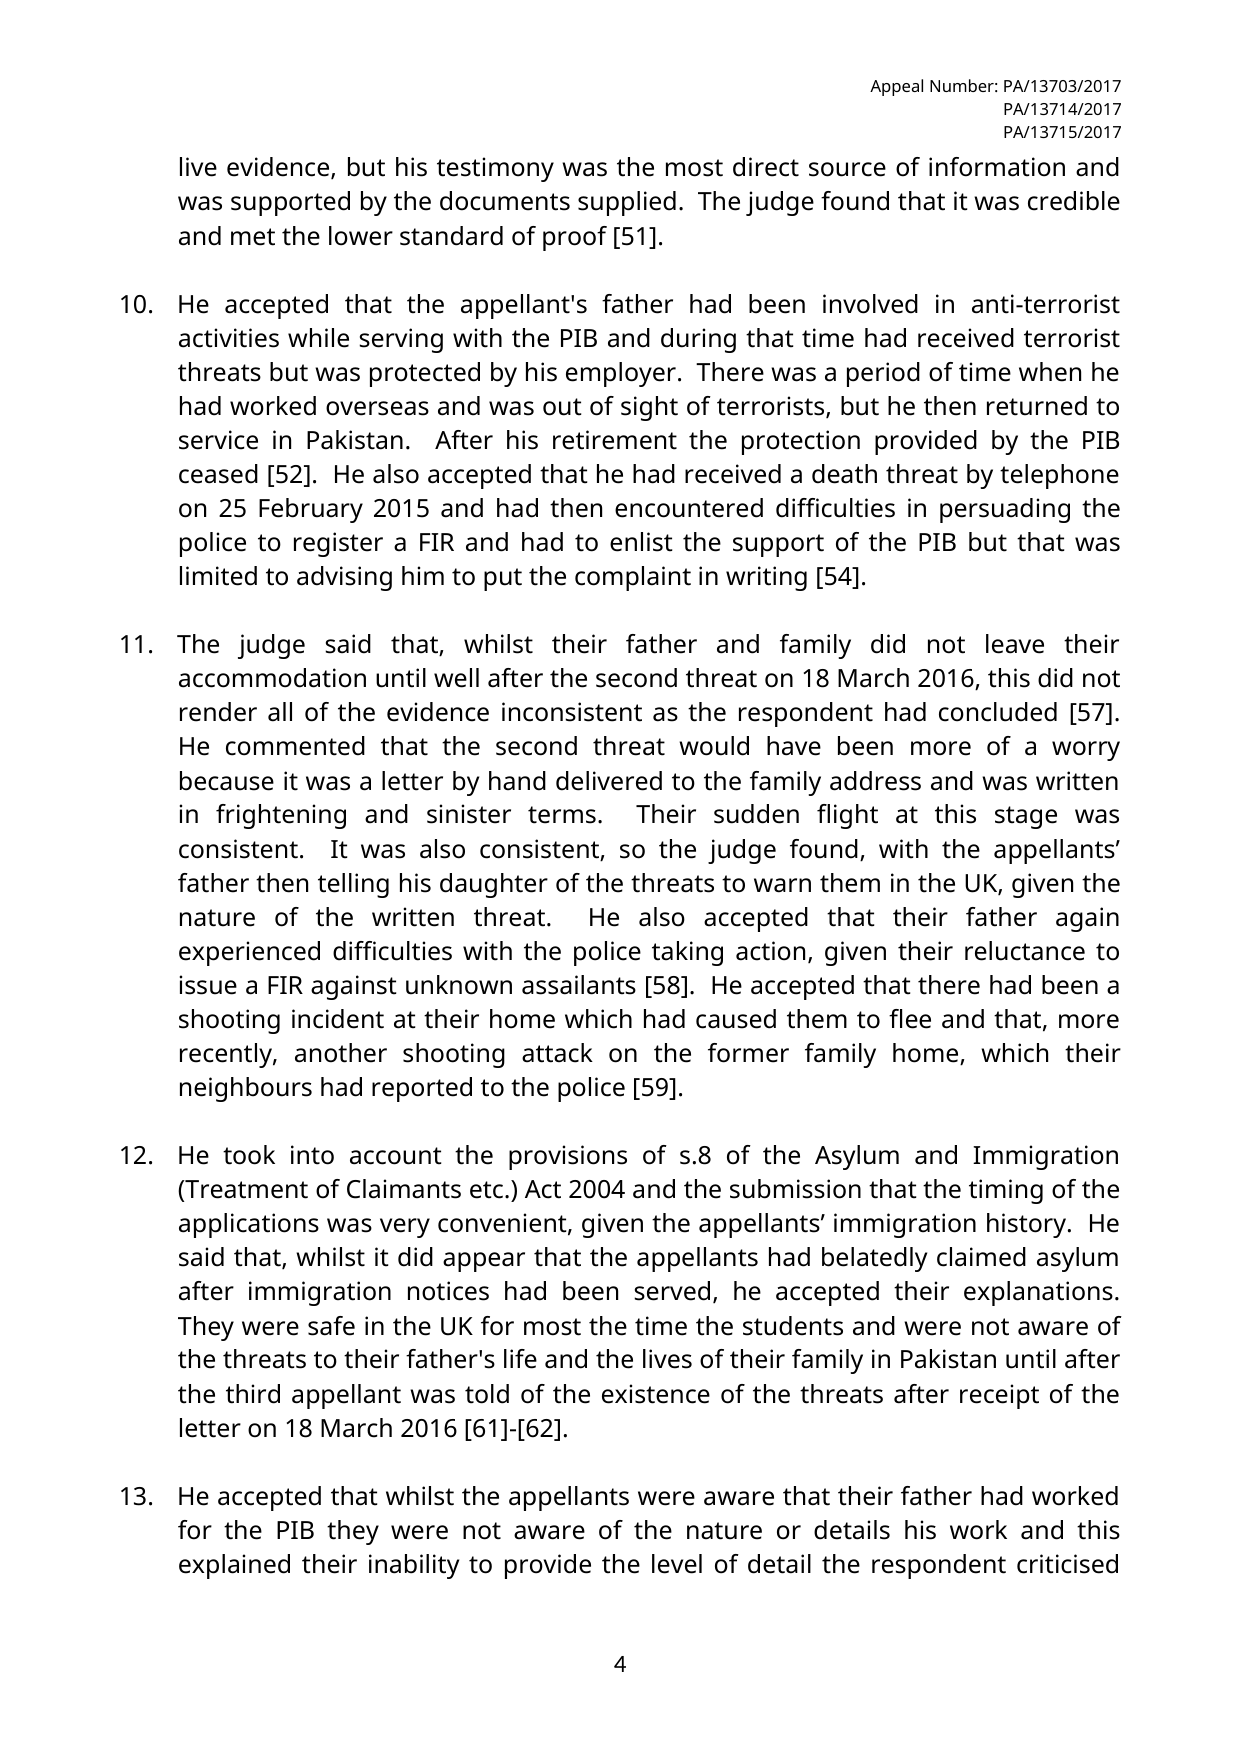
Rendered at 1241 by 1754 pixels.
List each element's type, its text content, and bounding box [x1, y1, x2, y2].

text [118, 150, 1122, 252]
text 12. He took into account the provisions of s.8 of the Asylum and Immigration (Treatment of Claimants etc.) Act 2004 and the submission that the timing of the applications was very convenient, given the appellants’ immigration history. He said that, whilst it did appear that the appellants had belatedly claimed asylum after immigration notices had been served, he accepted their explanations. They were safe in the UK for most the time the students and were not aware of the threats to their father's life and the lives of their family in Pakistan until after the third appellant was told of the existence of the threats after receipt of the letter on 18 March 2016 [61]-[62]. [118, 1138, 1122, 1444]
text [118, 1478, 1122, 1581]
text 10. He accepted that the appellant's father had been involved in anti-terrorist activities while serving with the PIB and during that time had received terrorist threats but was protected by his employer. There was a period of time when he had worked overseas and was out of sight of terrorists, but he then returned to service in . After his retirement the protection provided by the PIB ceased [52]. He also accepted that he had received a death threat by telephone on 25 February 2015 and had then encountered difficulties in persuading the police to register a FIR and had to enlist the support of the PIB but that was limited to advising him to put the complaint in writing [54]. [118, 286, 1122, 593]
text 11. The judge said that, whilst their father and family did not leave their accommodation until well after the second threat on 18 March 2016, this did not render all of the evidence inconsistent as the respondent had concluded [57]. He commented that the second threat would have been more of a worry because it was a letter by hand delivered to the family address and was written in frightening and sinister terms. Their sudden flight at this stage was consistent. It was also consistent, so the judge found, with the appellants’ father then telling his daughter of the threats to warn them in the , given the nature of the written threat. He also accepted that their father again experienced difficulties with the police taking action, given their reluctance to issue a FIR against unknown assailants [58]. He accepted that there had been a shooting incident at their home which had caused them to flee and that, more recently, another shooting attack on the former family home, which their neighbours had reported to the police [59]. [118, 627, 1122, 1104]
